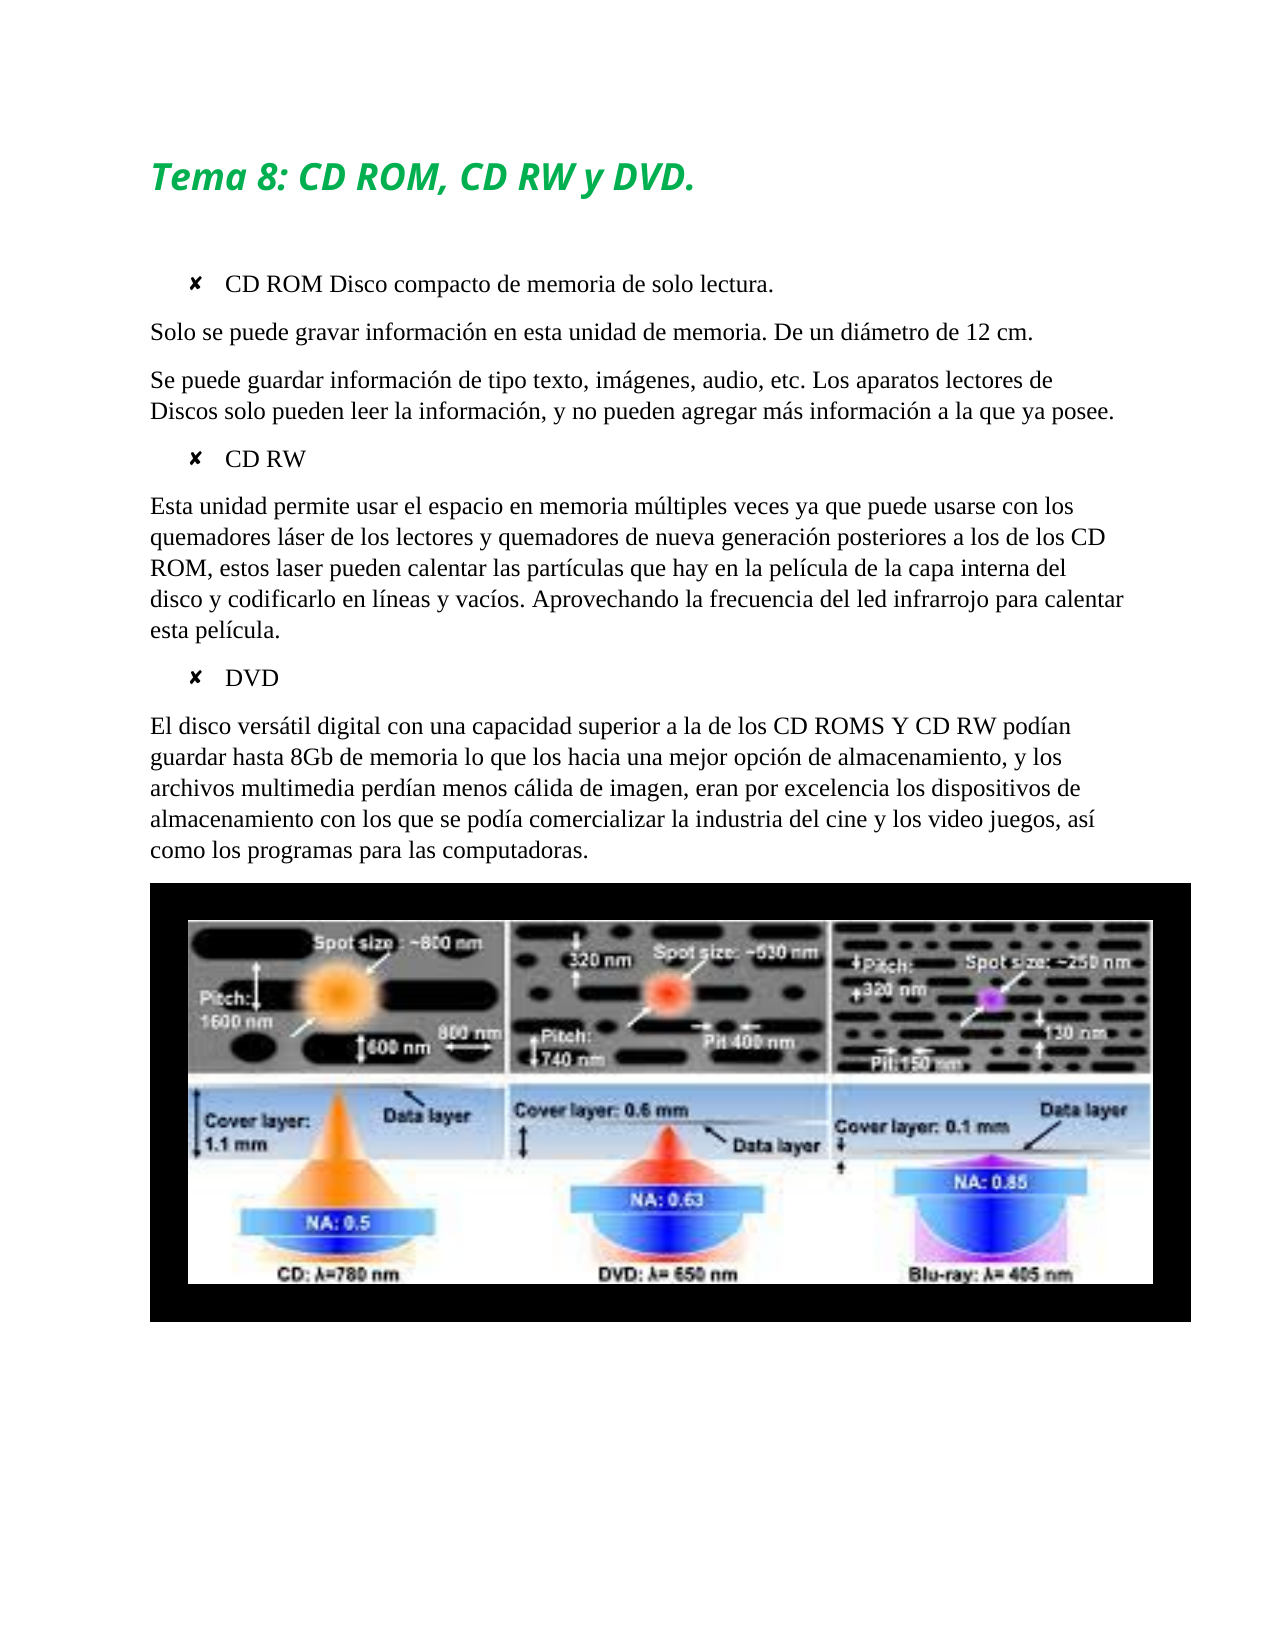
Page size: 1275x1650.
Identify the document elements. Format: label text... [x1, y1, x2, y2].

text Se puede guardar información de tipo texto, imágenes, audio, etc. Los aparatos lectores de Discos solo pueden leer la información, y no pueden agregar más información a la que ya posee. [150, 365, 1125, 425]
text El disco versátil digital con una capacidad superior a la de los CD ROMS Y CD RW podían guardar hasta 8Gb de memoria lo que los hacia una mejor opción de almacenamiento, y los archivos multimedia perdían menos cálida de imagen, eran por excelencia los dispositivos de almacenamiento con los que se podía comercializar la industria del cine y los video juegos, así como los programas para las computadoras. [150, 711, 1125, 864]
picture [188, 920, 1153, 1284]
text Solo se puede gravar información en esta unidad de memoria. De un diámetro de 12 cm. [150, 317, 1125, 346]
text Tema 8: CD ROM, CD RW y DVD. [150, 150, 1125, 201]
list CD ROM Disco compacto de memoria de solo lectura. [187, 269, 1125, 298]
list CD RW [187, 444, 1125, 472]
list DVD [187, 663, 1125, 692]
text Esta unidad permite usar el espacio en memoria múltiples veces ya que puede usarse con los quemadores láser de los lectores y quemadores de nueva generación posteriores a los de los CD ROM, estos laser pueden calentar las partículas que hay en la película de la capa interna del disco y codificarlo en líneas y vacíos. Aprovechando la frecuencia del led infrarrojo para calentar esta película. [150, 491, 1125, 644]
